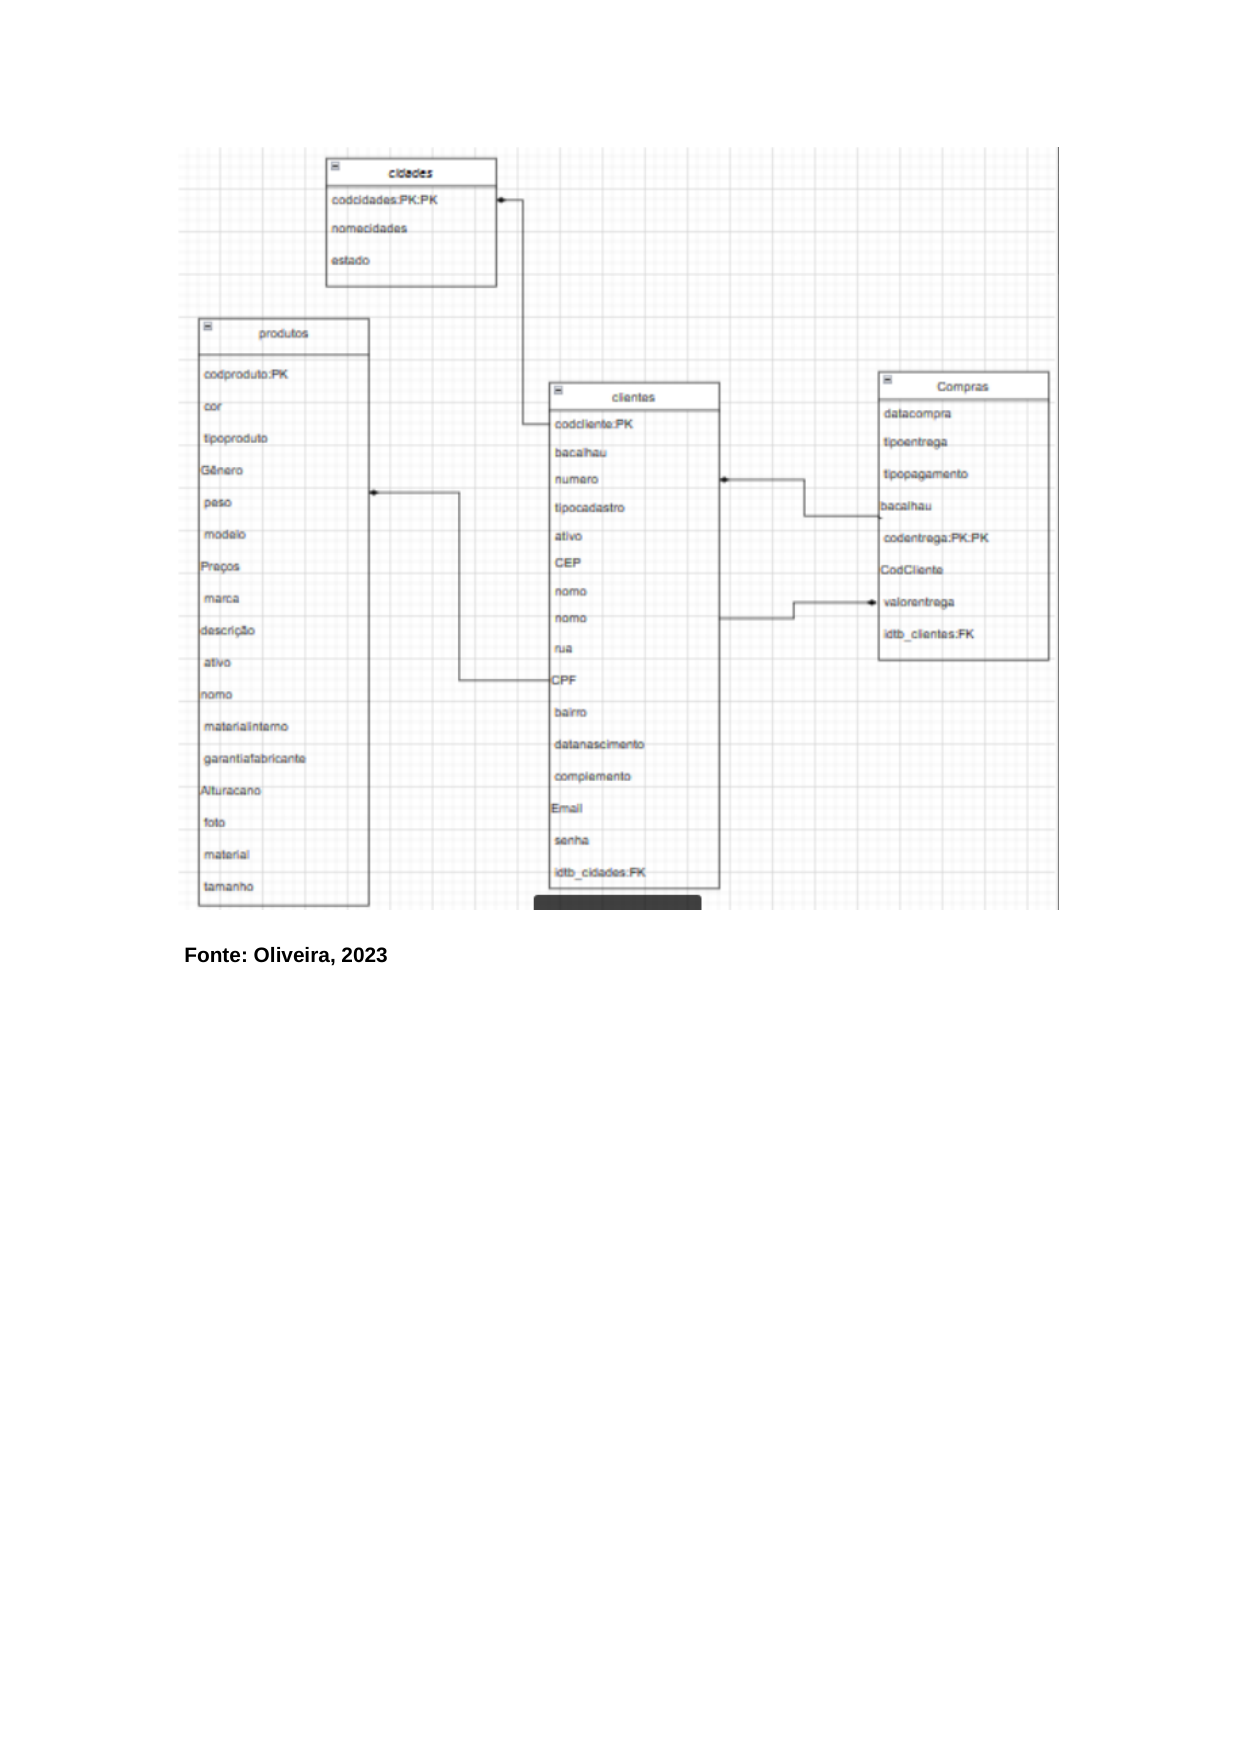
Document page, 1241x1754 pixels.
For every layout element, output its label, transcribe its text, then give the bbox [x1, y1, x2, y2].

picture [177, 147, 1059, 910]
text Fonte: Oliveira, 2023 [177, 939, 1063, 967]
